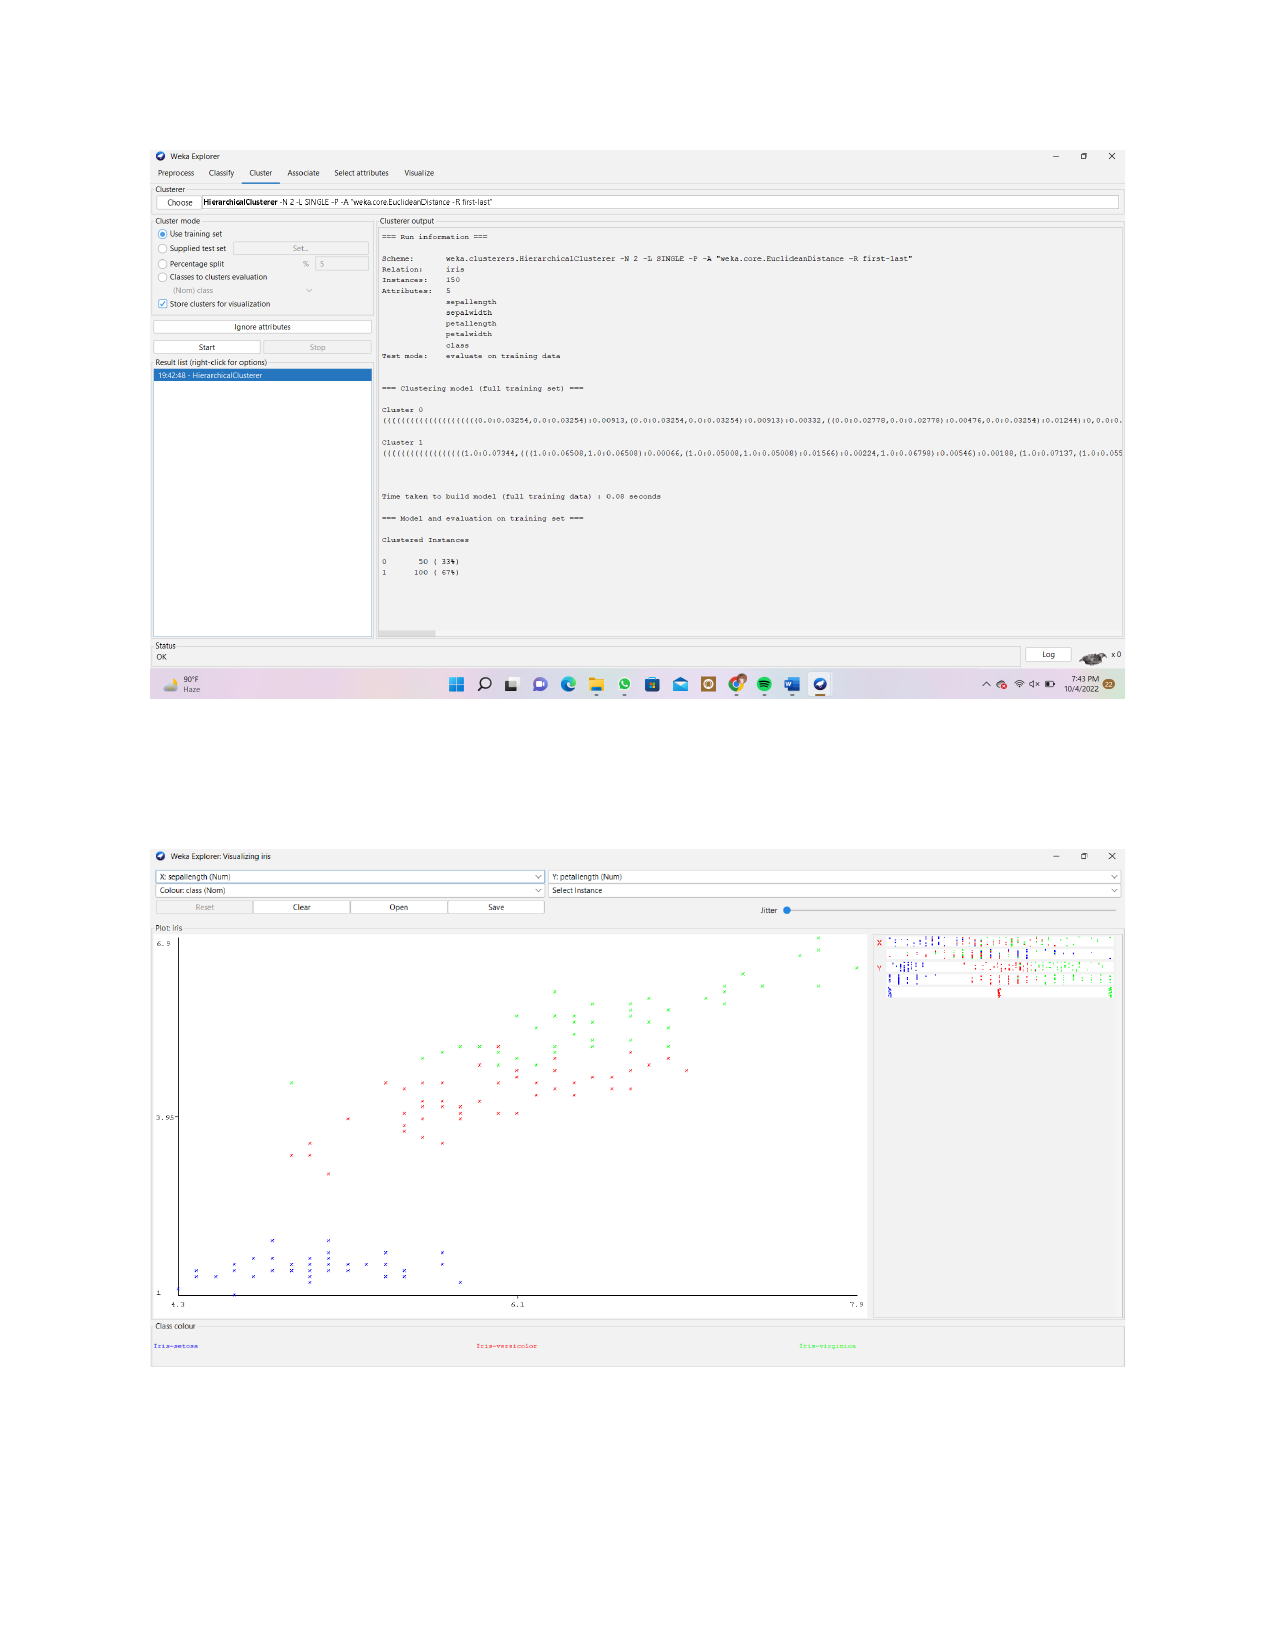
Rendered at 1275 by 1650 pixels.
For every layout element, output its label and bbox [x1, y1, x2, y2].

picture [150, 849, 1125, 1367]
picture [150, 150, 1125, 699]
